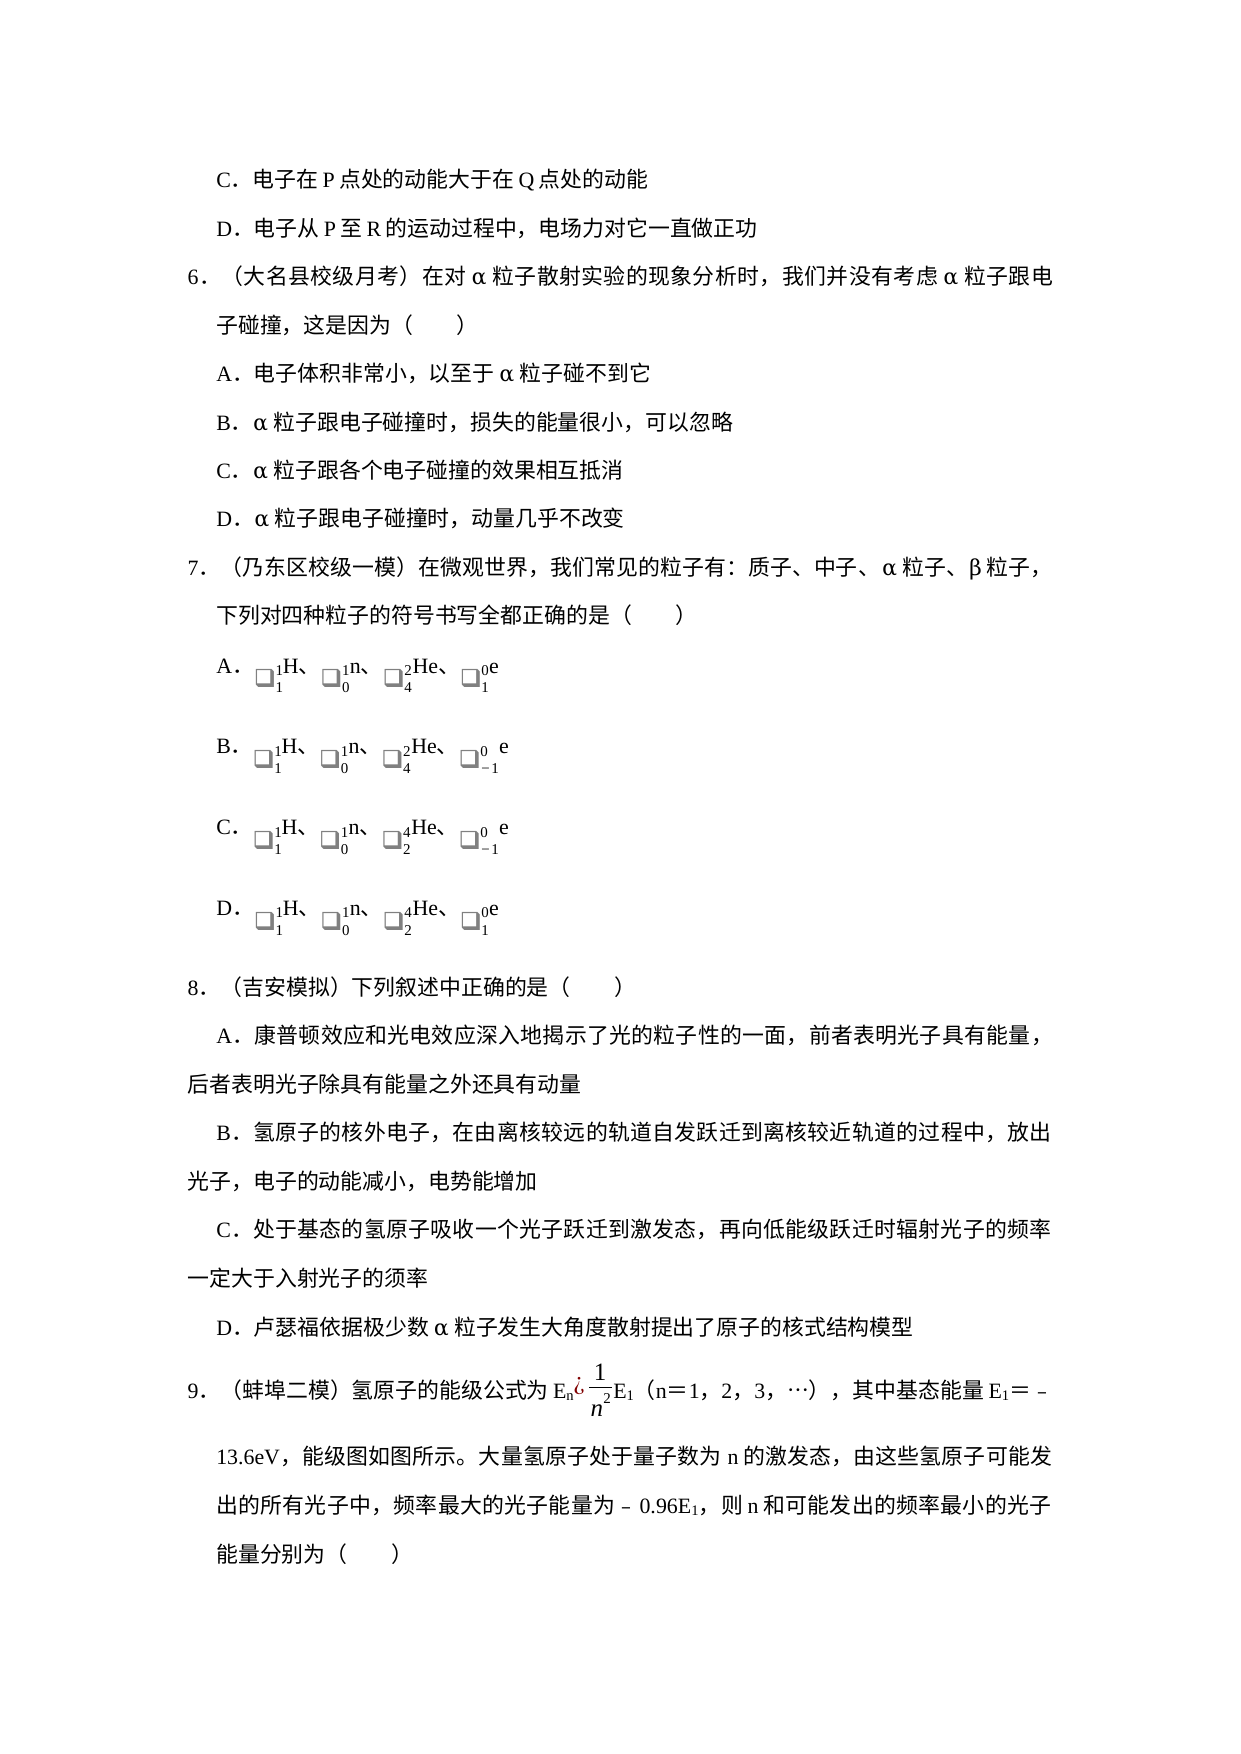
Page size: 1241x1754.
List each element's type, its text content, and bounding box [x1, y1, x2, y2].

text 8．（吉安模拟）下列叙述中正确的是（ ） [187, 969, 1053, 1002]
text C．α粒子跟各个电子碰撞的效果相互抵消 [187, 452, 1053, 485]
text A．电子体积非常小，以至于α粒子碰不到它 [187, 356, 1053, 388]
text 7．（乃东区校级一模）在微观世界，我们常见的粒子有：质子、中子、α粒子、β粒子，下列对四种粒子的符号书写全都正确的是（ ） [187, 549, 1053, 630]
text C．处于基态的氢原子吸收一个光子跃迁到激发态，再向低能级跃迁时辐射光子的频率一定大于入射光子的须率 [187, 1212, 1053, 1293]
text B．α粒子跟电子碰撞时，损失的能量很小，可以忽略 [187, 404, 1053, 437]
text B．氢原子的核外电子，在由离核较远的轨道自发跃迁到离核较近轨道的过程中，放出光子，电子的动能减小，电势能增加 [187, 1115, 1053, 1196]
text B．H、n、He、e [187, 727, 1053, 792]
text D．卢瑟福依据极少数α粒子发生大角度散射提出了原子的核式结构模型 [187, 1309, 1053, 1342]
text 9．（蚌埠二模）氢原子的能级公式为EnE1（n＝1，2，3，…），其中基态能量E1＝﹣13.6eV，能级图如图所示。大量氢原子处于量子数为n的激发态，由这些氢原子可能发出的所有光子中，频率最大的光子能量为﹣0.96E1，则n和可能发出的频率最小的光子能量分别为（ ） [187, 1357, 1053, 1569]
text A．康普顿效应和光电效应深入地揭示了光的粒子性的一面，前者表明光子具有能量，后者表明光子除具有能量之外还具有动量 [187, 1018, 1053, 1099]
text C．H、n、He、e [187, 808, 1053, 873]
text D．H、n、He、e [187, 889, 1053, 954]
text C．电子在P点处的动能大于在Q点处的动能 [187, 162, 1053, 194]
text D．电子从P至R的运动过程中，电场力对它一直做正功 [187, 210, 1053, 243]
text D．α粒子跟电子碰撞时，动量几乎不改变 [187, 501, 1053, 533]
text A．H、n、He、e [187, 646, 1053, 711]
text 6．（大名县校级月考）在对α粒子散射实验的现象分析时，我们并没有考虑α粒子跟电子碰撞，这是因为（ ） [187, 259, 1053, 340]
